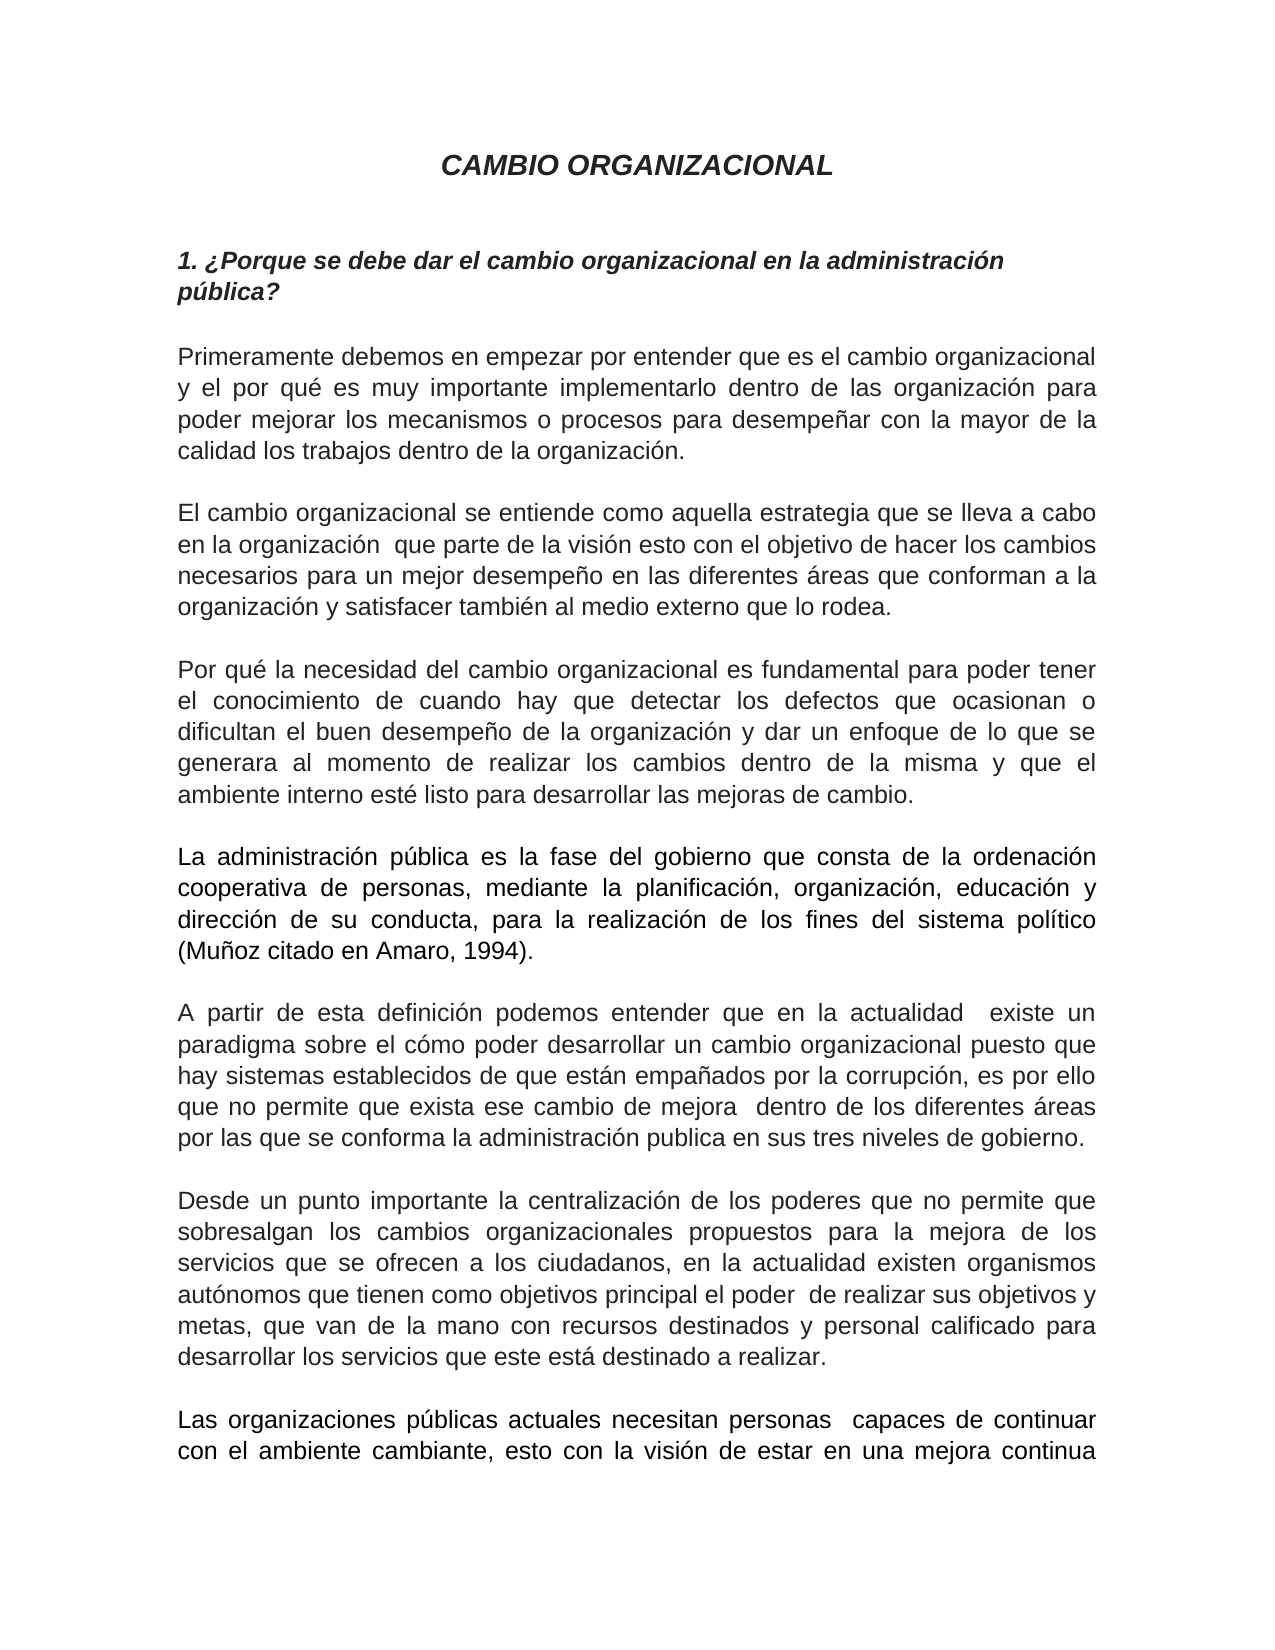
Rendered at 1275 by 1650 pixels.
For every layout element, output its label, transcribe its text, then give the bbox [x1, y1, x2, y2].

text Desde un punto importante la centralización de los poderes que no permite que sobresalgan los cambios organizacionales propuestos para la mejora de los servicios que se ofrecen a los ciudadanos, en la actualidad existen organismos autónomos que tienen como objetivos principal el poder de realizar sus objetivos y metas, que van de la mano con recursos destinados y personal calificado para desarrollar los servicios que este está destinado a realizar. [177, 1183, 1098, 1371]
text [177, 1402, 1098, 1465]
text El cambio organizacional se entiende como aquella estrategia que se lleva a cabo en la organización que parte de la visión esto con el objetivo de hacer los cambios necesarios para un mejor desempeño en las diferentes áreas que conforman a la organización y satisfacer también al medio externo que lo rodea. [177, 496, 1098, 621]
text CAMBIO ORGANIZACIONAL [177, 148, 1098, 181]
text A partir de esta definición podemos entender que en la actualidad existe un paradigma sobre el cómo poder desarrollar un cambio organizacional puesto que hay sistemas establecidos de que están empañados por la corrupción, es por ello que no permite que exista ese cambio de mejora dentro de los diferentes áreas por las que se conforma la administración publica en sus tres niveles de gobierno. [177, 996, 1098, 1152]
text Por qué la necesidad del cambio organizacional es fundamental para poder tener el conocimiento de cuando hay que detectar los defectos que ocasionan o dificultan el buen desempeño de la organización y dar un enfoque de lo que se generara al momento de realizar los cambios dentro de la misma y que el ambiente interno esté listo para desarrollar las mejoras de cambio. [177, 652, 1098, 808]
text La administración pública es la fase del gobierno que consta de la ordenación cooperativa de personas, mediante la planificación, organización, educación y dirección de su conducta, para la realización de los fines del sistema político (Muñoz citado en Amaro, 1994). [177, 840, 1098, 965]
text 1. ¿Porque se debe dar el cambio organizacional en la administración pública? [177, 244, 1098, 306]
text Primeramente debemos en empezar por entender que es el cambio organizacional y el por qué es muy importante implementarlo dentro de las organización para poder mejorar los mecanismos o procesos para desempeñar con la mayor de la calidad los trabajos dentro de la organización. [177, 340, 1098, 465]
